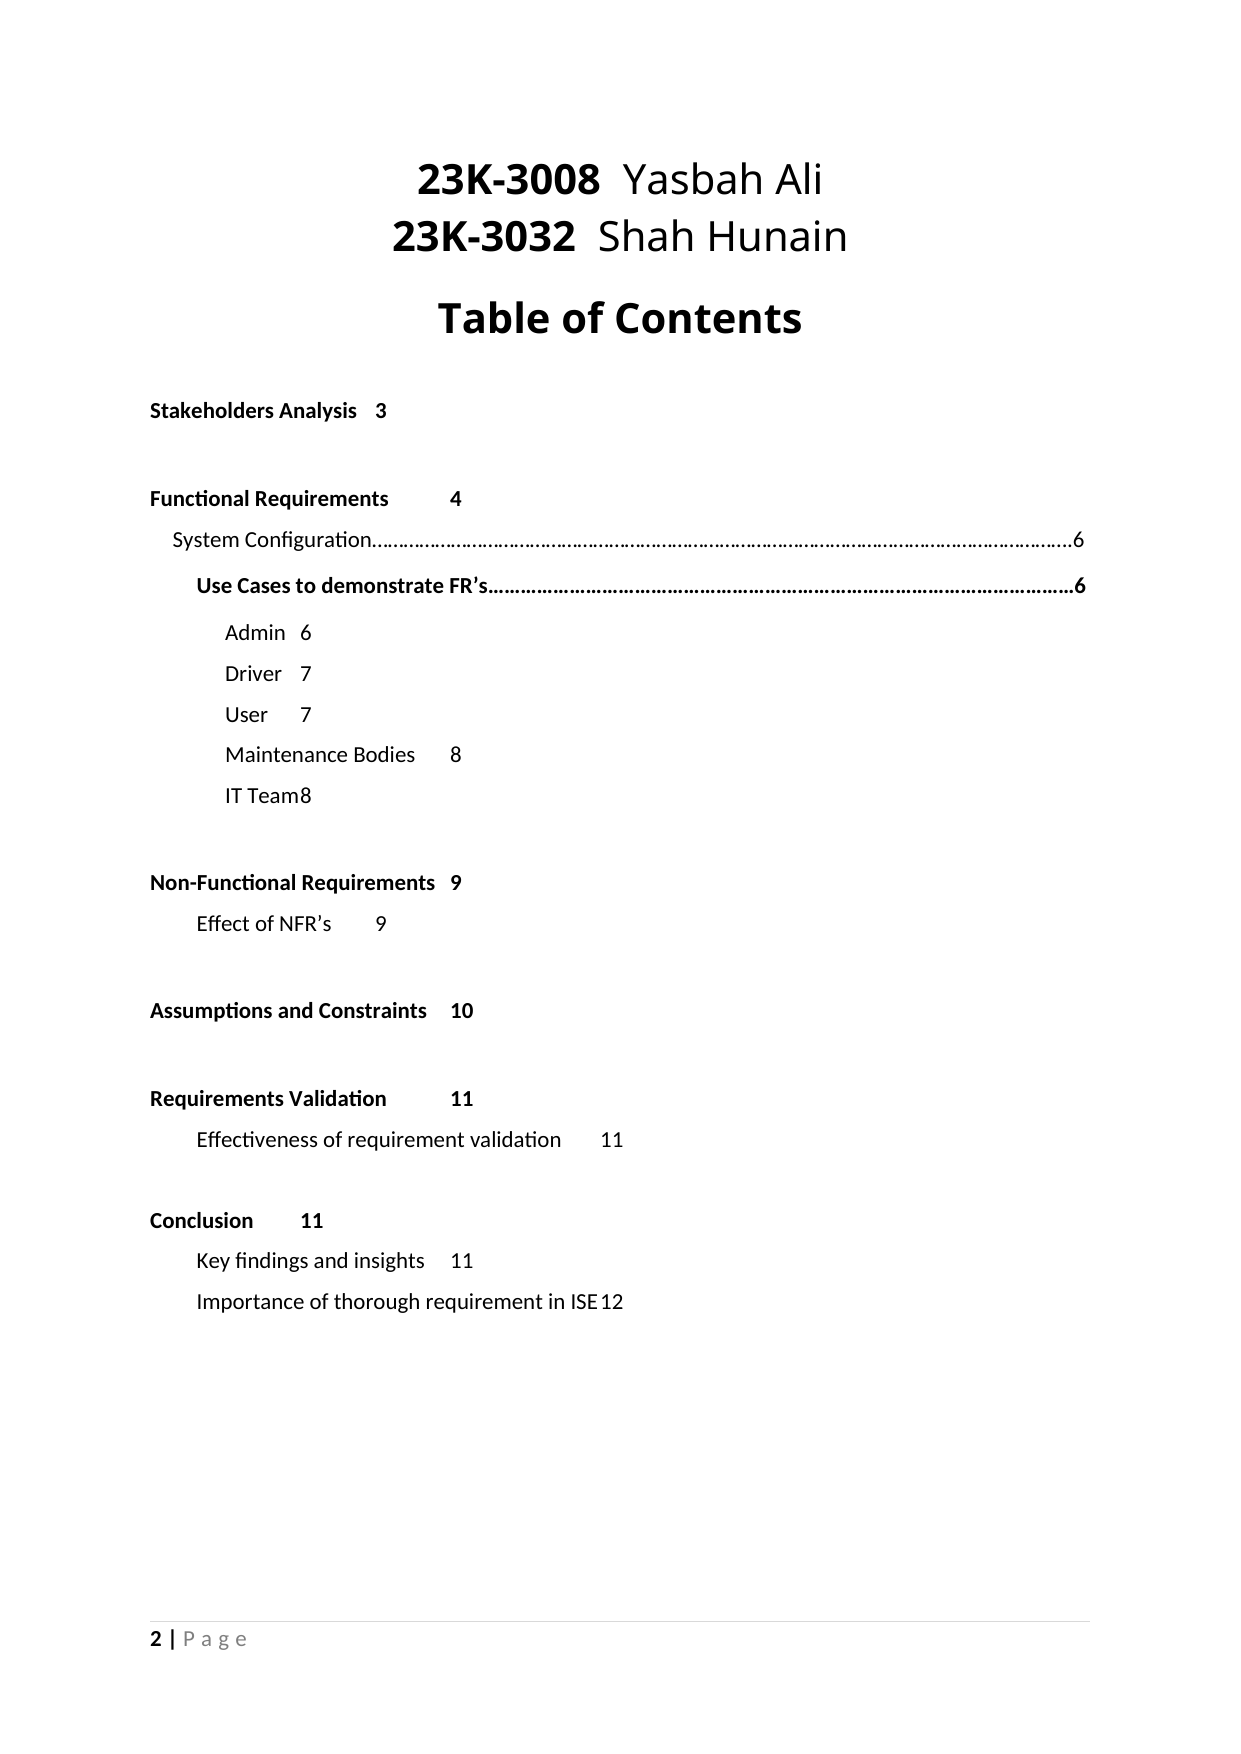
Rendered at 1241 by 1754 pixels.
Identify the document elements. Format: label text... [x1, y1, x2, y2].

text 23K-3032 Shah Hunain [150, 207, 1090, 263]
text 23K-3008 Yasbah Ali [150, 150, 1090, 207]
